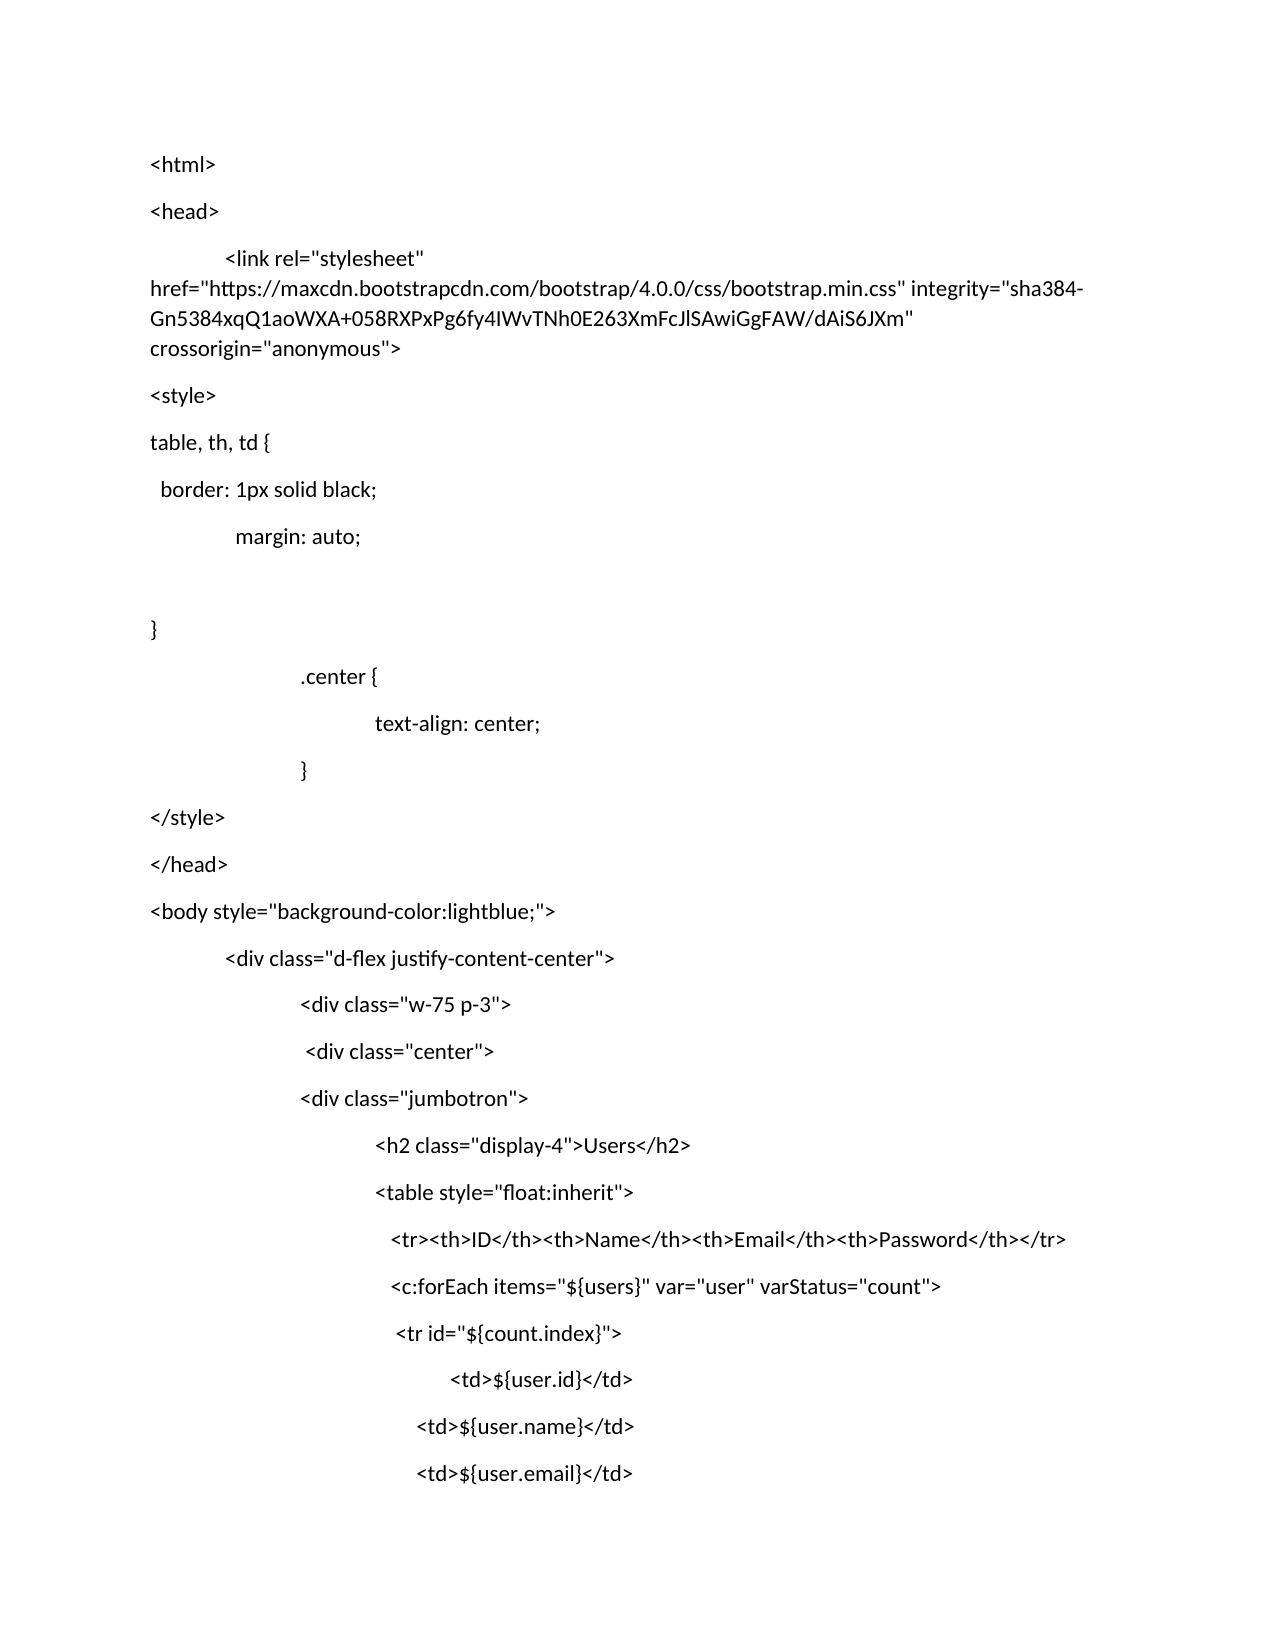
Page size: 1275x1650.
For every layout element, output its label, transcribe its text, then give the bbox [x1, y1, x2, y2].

text .center { [150, 662, 1125, 691]
text <h2 class="display-4">Users</h2> [150, 1131, 1125, 1159]
text </head> [150, 850, 1125, 878]
text <table style="float:inherit"> [150, 1178, 1125, 1206]
text <td>${user.name}</td> [150, 1412, 1125, 1441]
text <div class="d-flex justify-content-center"> [150, 944, 1125, 972]
text border: 1px solid black; [150, 475, 1125, 503]
text <tr id="${count.index}"> [150, 1319, 1125, 1347]
text <html> [150, 150, 1125, 178]
text <div class="jumbotron"> [150, 1084, 1125, 1112]
text <c:forEach items="${users}" var="user" varStatus="count"> [150, 1272, 1125, 1300]
text <div class="w-75 p-3"> [150, 991, 1125, 1019]
text } [150, 616, 1125, 644]
text </style> [150, 803, 1125, 831]
text <body style="background-color:lightblue;"> [150, 897, 1125, 925]
text <style> [150, 381, 1125, 409]
text <tr><th>ID</th><th>Name</th><th>Email</th><th>Password</th></tr> [150, 1225, 1125, 1253]
text <td>${user.id}</td> [150, 1366, 1125, 1394]
text <td>${user.email}</td> [150, 1459, 1125, 1487]
text } [150, 756, 1125, 784]
text margin: auto; [150, 522, 1125, 550]
text <head> [150, 197, 1125, 225]
text <div class="center"> [150, 1037, 1125, 1066]
text <link rel="stylesheet" href="https://maxcdn.bootstrapcdn.com/bootstrap/4.0.0/css/bootstrap.min.css" integrity="sha384-Gn5384xqQ1aoWXA+058RXPxPg6fy4IWvTNh0E263XmFcJlSAwiGgFAW/dAiS6JXm" crossorigin="anonymous"> [150, 244, 1125, 362]
text text-align: center; [150, 709, 1125, 737]
text table, th, td { [150, 428, 1125, 456]
